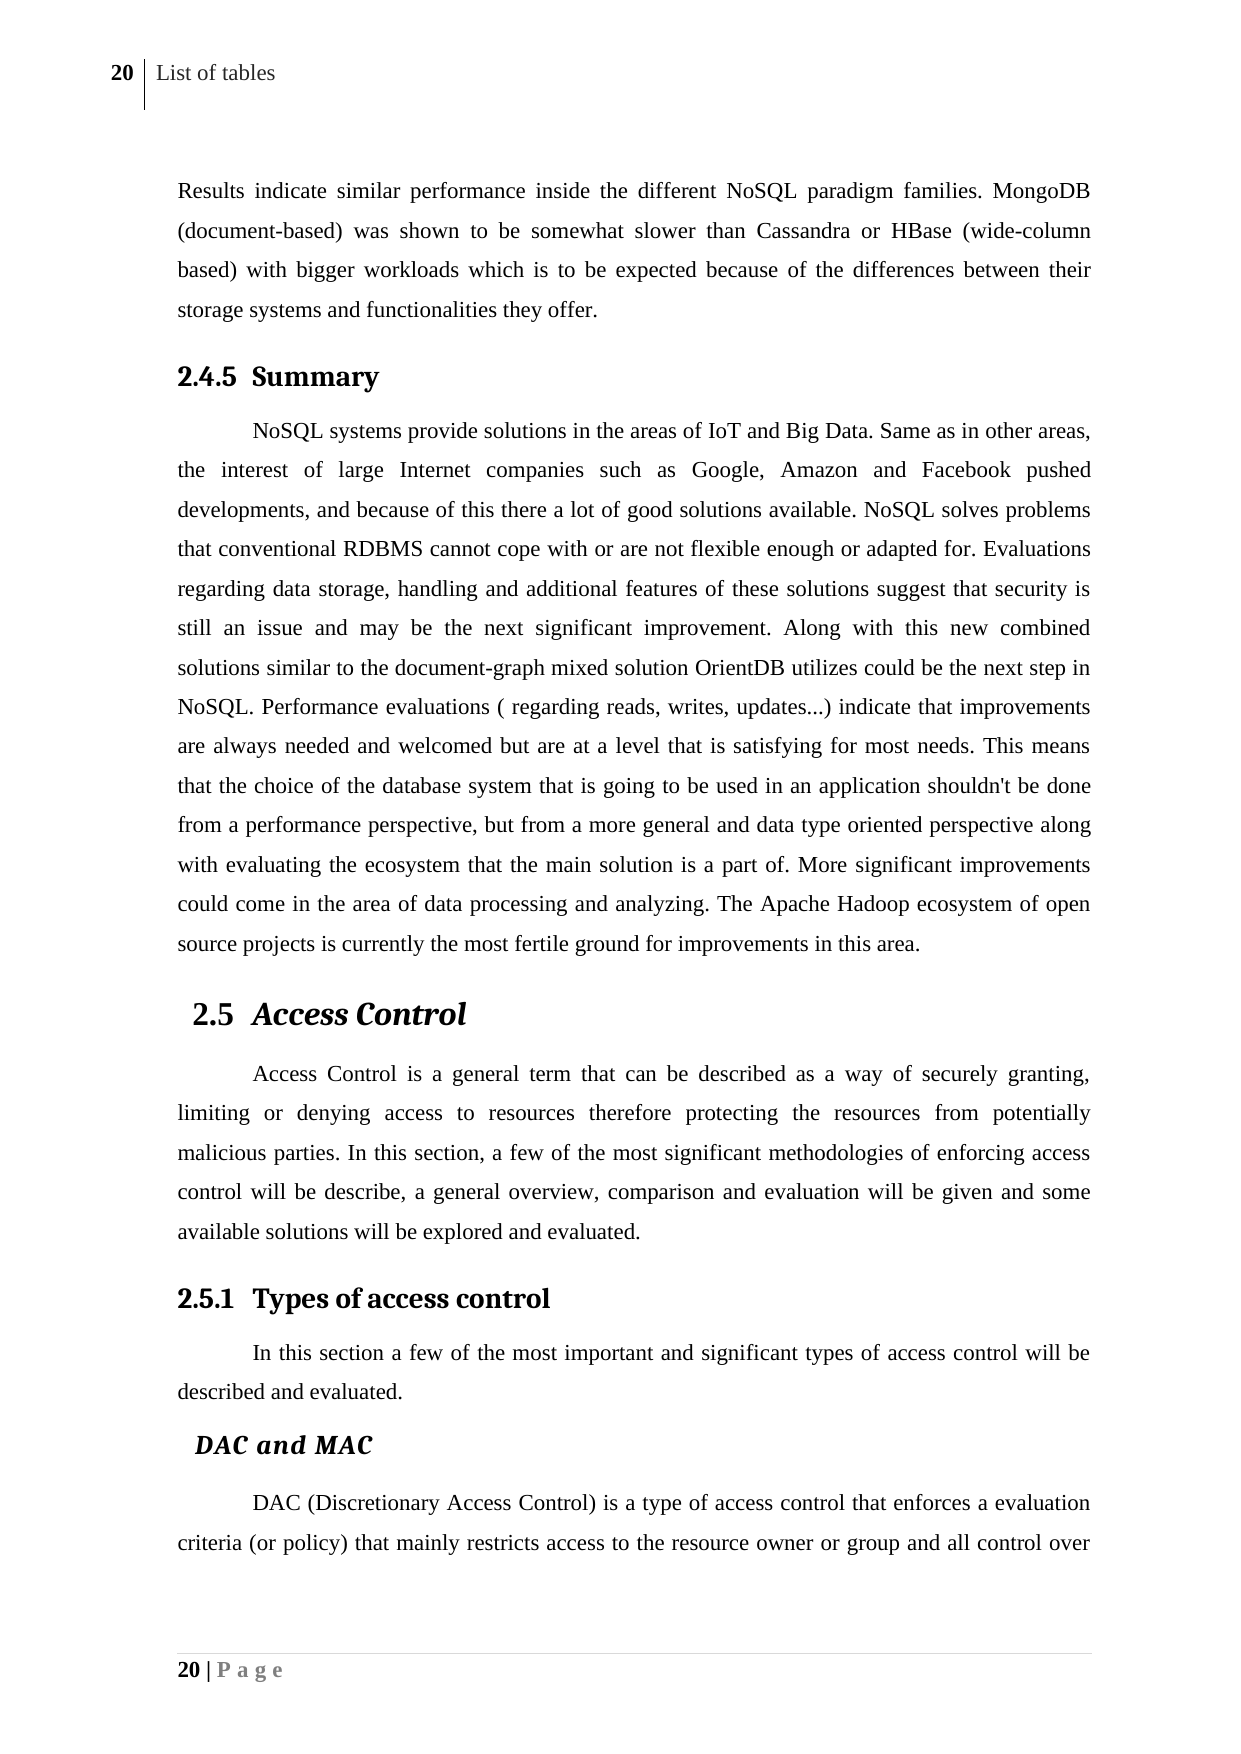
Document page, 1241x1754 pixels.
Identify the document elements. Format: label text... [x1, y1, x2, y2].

subtitle Access Control [192, 994, 1092, 1034]
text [177, 177, 1092, 322]
text NoSQL systems provide solutions in the areas of IoT and Big Data. Same as in other areas, the interest of large Internet companies such as Google, Amazon and Facebook pushed developments, and because of this there a lot of good solutions available. NoSQL solves problems that conventional RDBMS cannot cope with or are not flexible enough or adapted for. Evaluations regarding data storage, handling and additional features of these solutions suggest that security is still an issue and may be the next significant improvement. Along with this new combined solutions similar to the document-graph mixed solution OrientDB utilizes could be the next step in NoSQL. Performance evaluations ( regarding reads, writes, updates...) indicate that improvements are always needed and welcomed but are at a level that is satisfying for most needs. This means that the choice of the database system that is going to be used in an application shouldn't be done from a performance perspective, but from a more general and data type oriented perspective along with evaluating the ecosystem that the main solution is a part of. More significant improvements could come in the area of data processing and analyzing. The Apache Hadoop ecosystem of open source projects is currently the most fertile ground for improvements in this area. [177, 417, 1092, 956]
subtitle Summary [177, 360, 1092, 394]
text Access Control is a general term that can be described as a way of securely granting, limiting or denying access to resources therefore protecting the resources from potentially malicious parties. In this section, a few of the most significant methodologies of enforcing access control will be describe, a general overview, comparison and evaluation will be given and some available solutions will be explored and evaluated. [177, 1060, 1092, 1244]
text In this section a few of the most important and significant types of access control will be described and evaluated. [177, 1339, 1092, 1404]
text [177, 1489, 1092, 1555]
subtitle DAC and MAC [195, 1430, 1092, 1461]
subtitle Types of access control [177, 1282, 1092, 1316]
